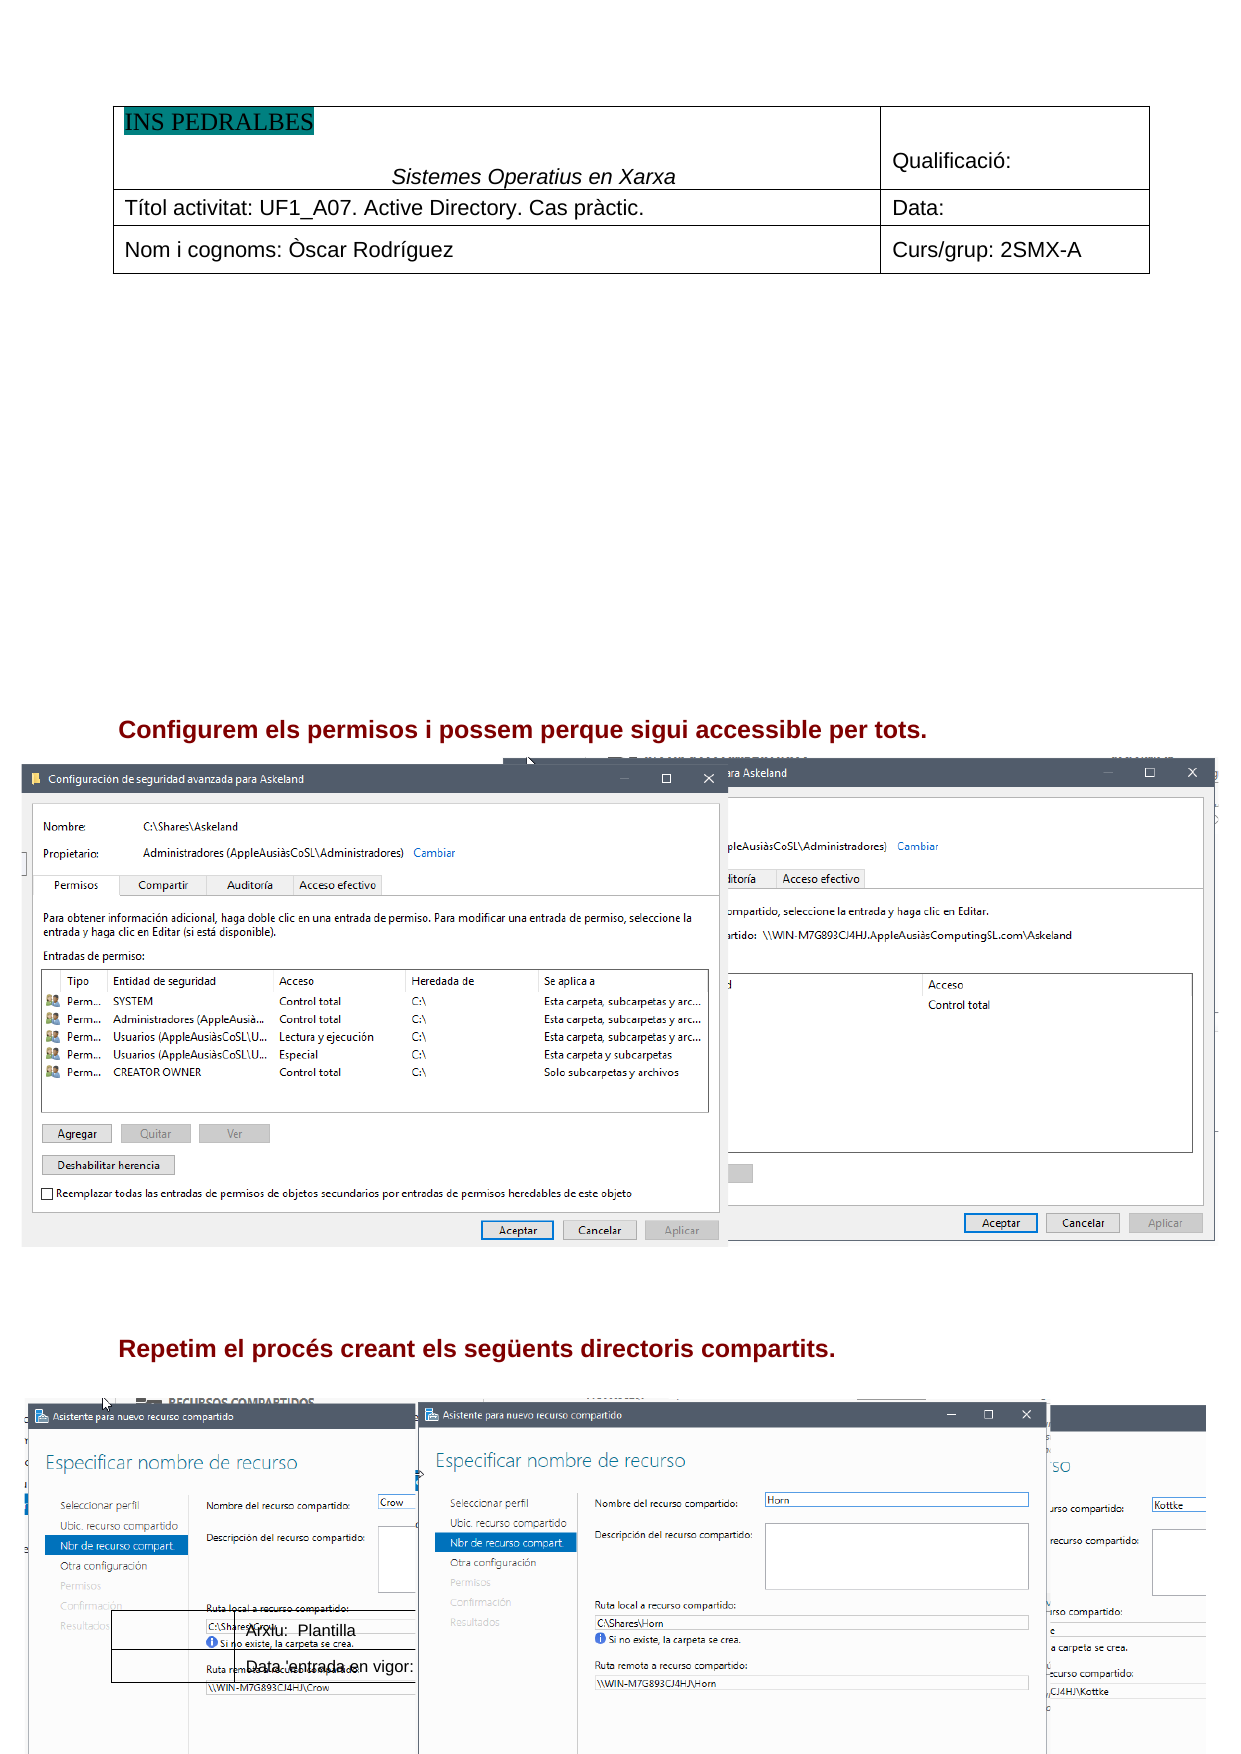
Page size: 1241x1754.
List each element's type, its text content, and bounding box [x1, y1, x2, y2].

picture [21, 757, 1219, 1247]
text Configurem els permisos i possem perque sigui accessible per tots. [118, 715, 1152, 744]
picture [24, 1398, 1206, 1754]
text Repetim el procés creant els següents directoris compartits. [118, 1334, 1152, 1363]
